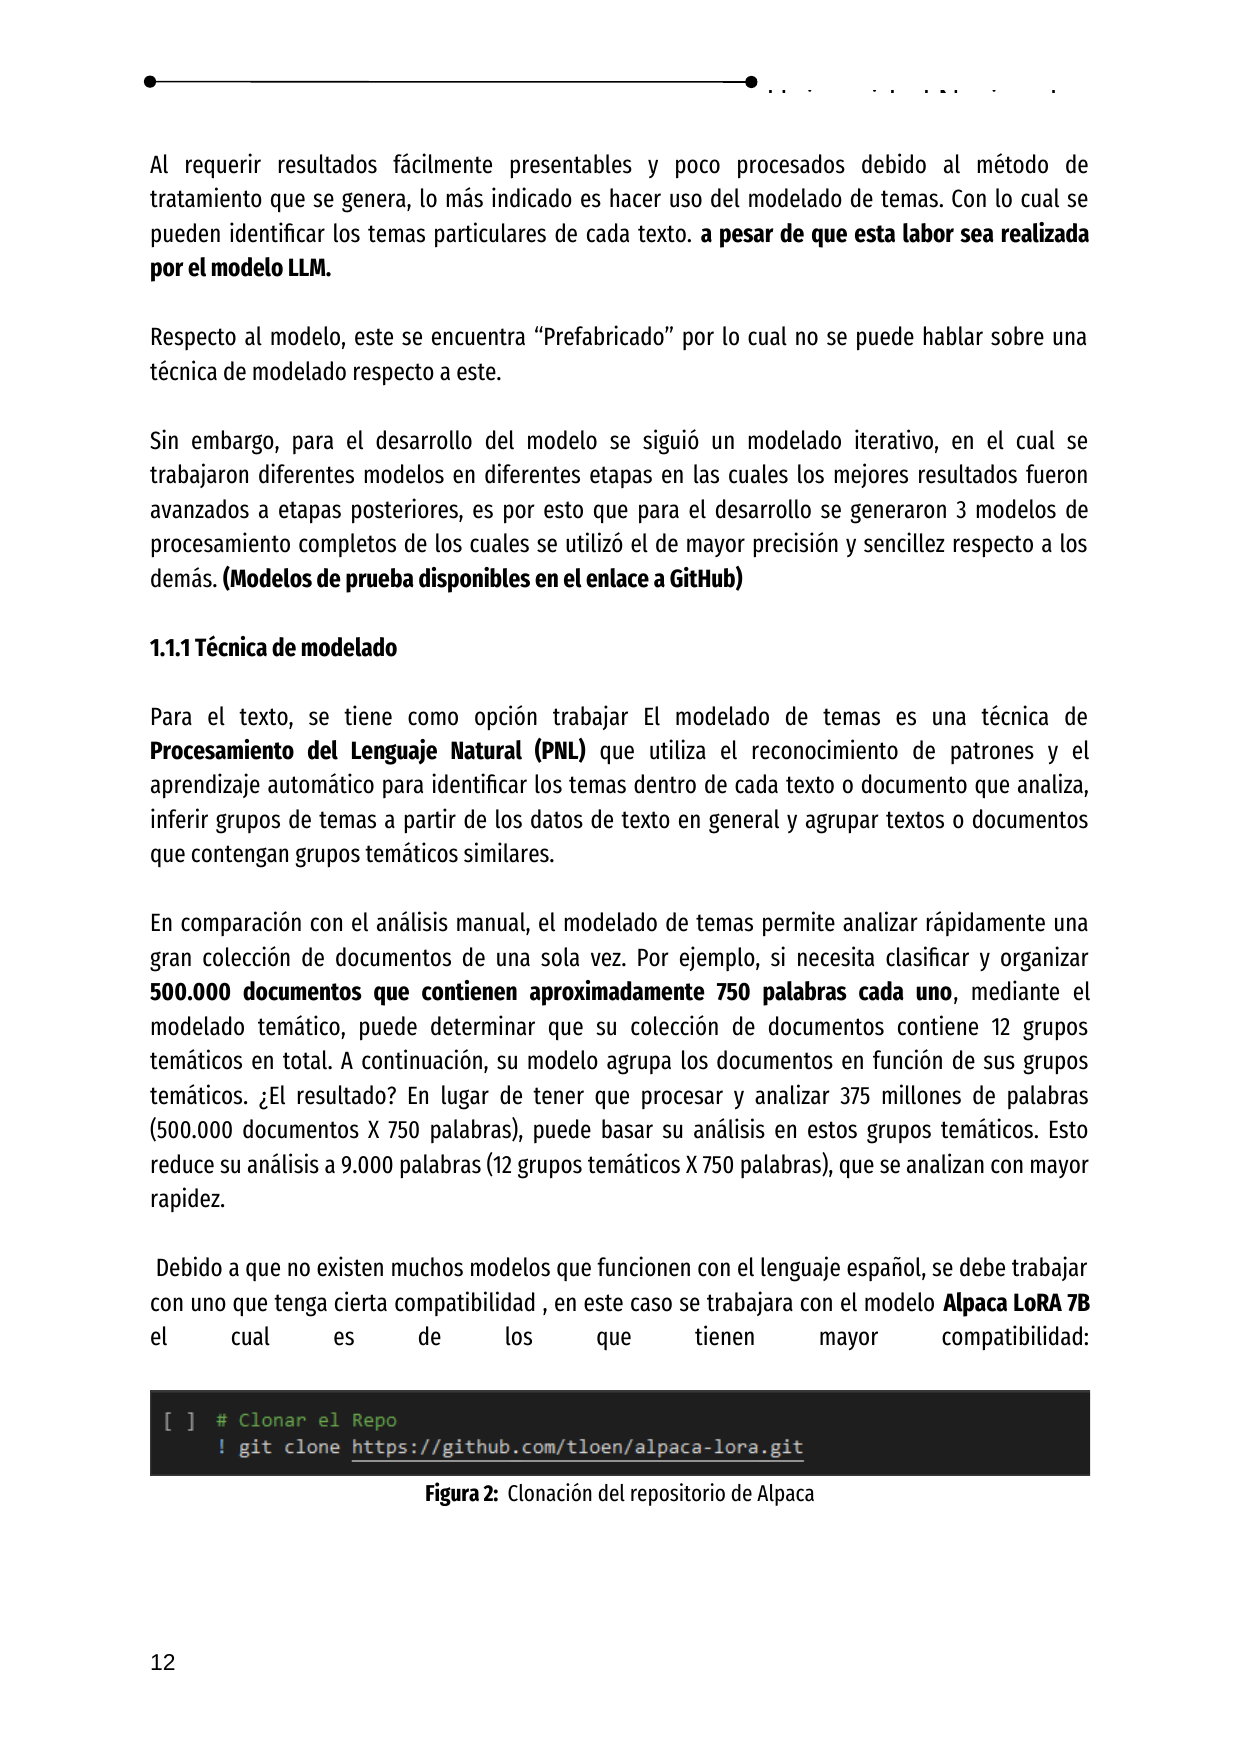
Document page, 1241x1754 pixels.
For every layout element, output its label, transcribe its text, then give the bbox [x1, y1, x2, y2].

text Sin embargo, para el desarrollo del modelo se siguió un modelado iterativo, en el cual se trabajaron diferentes modelos en diferentes etapas en las cuales los mejores resultados fueron avanzados a etapas posteriores, es por esto que para el desarrollo se generaron 3 modelos de procesamiento completos de los cuales se utilizó el de mayor precisión y sencillez respecto a los demás. (Modelos de prueba disponibles en el enlace a GitHub) [150, 426, 1090, 594]
picture [150, 1390, 1091, 1476]
text En comparación con el análisis manual, el modelado de temas permite analizar rápidamente una gran colección de documentos de una sola vez. Por ejemplo, si necesita clasificar y organizar 500.000 documentos que contienen aproximadamente 750 palabras cada uno, mediante el modelado temático, puede determinar que su colección de documentos contiene 12 grupos temáticos en total. A continuación, su modelo agrupa los documentos en función de sus grupos temáticos. ¿El resultado? En lugar de tener que procesar y analizar 375 millones de palabras (500.000 documentos X 750 palabras), puede basar su análisis en estos grupos temáticos. Esto reduce su análisis a 9.000 palabras (12 grupos temáticos X 750 palabras), que se analizan con mayor rapidez. [150, 908, 1090, 1214]
text Figura 2: Clonación del repositorio de Alpaca [150, 1480, 1090, 1507]
text Respecto al modelo, este se encuentra “Prefabricado” por lo cual no se puede hablar sobre una técnica de modelado respecto a este. [150, 322, 1090, 387]
text Al requerir resultados fácilmente presentables y poco procesados debido al método de tratamiento que se genera, lo más indicado es hacer uso del modelado de temas. Con lo cual se pueden identificar los temas particulares de cada texto. a pesar de que esta labor sea realizada por el modelo LLM. [150, 150, 1090, 283]
text Debido a que no existen muchos modelos que funcionen con el lenguaje español, se debe trabajar con uno que tenga cierta compatibilidad , en este caso se trabajara con el modelo Alpaca LoRA 7B el cual es de los que tienen mayor compatibilidad: [150, 1253, 1090, 1390]
text 1.1.1 Técnica de modelado [150, 633, 1090, 663]
text Para el texto, se tiene como opción trabajar El modelado de temas es una técnica de Procesamiento del Lenguaje Natural (PNL) que utiliza el reconocimiento de patrones y el aprendizaje automático para identificar los temas dentro de cada texto o documento que analiza, inferir grupos de temas a partir de los datos de texto en general y agrupar textos o documentos que contengan grupos temáticos similares. [150, 702, 1090, 869]
